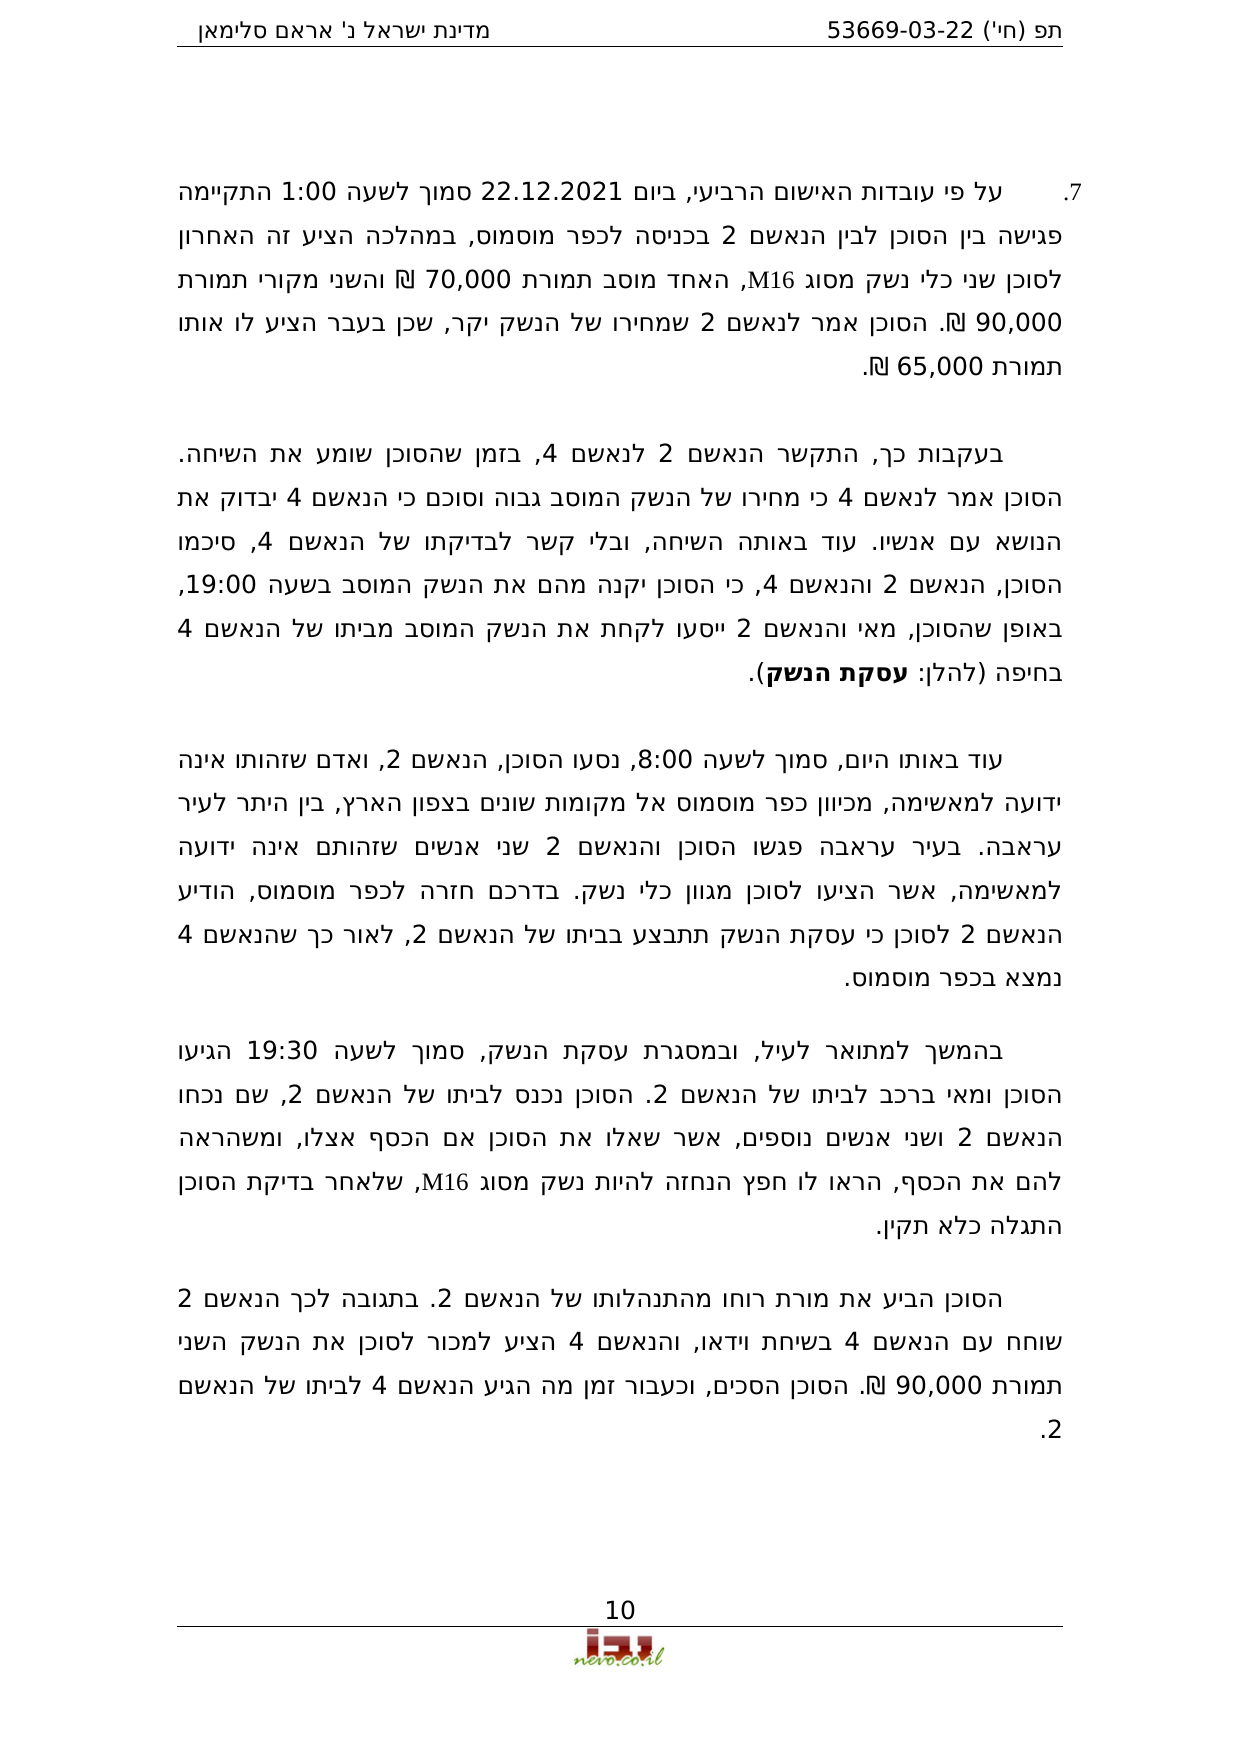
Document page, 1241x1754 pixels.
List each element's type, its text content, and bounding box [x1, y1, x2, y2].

picture [574, 1628, 666, 1667]
list על פי עובדות האישום הרביעי, ביום 22.12.2021 סמוך לשעה 1:00 התקיימה פגישה בין הסוכן לבין הנאשם 2 בכניסה לכפר מוסמוס, במהלכה הציע זה האחרון לסוכן שני כלי נשק מסוג M16, האחד מוסב תמורת 70,000 ₪ והשני מקורי תמורת 90,000 ₪. הסוכן אמר לנאשם 2 שמחירו של הנשק יקר, שכן בעבר הציע לו אותו תמורת 65,000 ₪. [177, 177, 1063, 382]
list בהמשך למתואר לעיל, ובמסגרת עסקת הנשק, סמוך לשעה 19:30 הגיעו הסוכן ומאי ברכב לביתו של הנאשם 2. הסוכן נכנס לביתו של הנאשם 2, שם נכחו הנאשם 2 ושני אנשים נוספים, אשר שאלו את הסוכן אם הכסף אצלו, ומשהראה להם את הכסף, הראו לו חפץ הנחזה להיות נשק מסוג M16, שלאחר בדיקת הסוכן התגלה כלא תקין. [177, 1036, 1063, 1240]
list בעקבות כך, התקשר הנאשם 2 לנאשם 4, בזמן שהסוכן שומע את השיחה. הסוכן אמר לנאשם 4 כי מחירו של הנשק המוסב גבוה וסוכם כי הנאשם 4 יבדוק את הנושא עם אנשיו. עוד באותה השיחה, ובלי קשר לבדיקתו של הנאשם 4, סיכמו הסוכן, הנאשם 2 והנאשם 4, כי הסוכן יקנה מהם את הנשק המוסב בשעה 19:00, באופן שהסוכן, מאי והנאשם 2 ייסעו לקחת את הנשק המוסב מביתו של הנאשם 4 בחיפה (להלן: עסקת הנשק). [177, 439, 1063, 687]
list הסוכן הביע את מורת רוחו מהתנהלותו של הנאשם 2. בתגובה לכך הנאשם 2 שוחח עם הנאשם 4 בשיחת וידאו, והנאשם 4 הציע למכור לסוכן את הנשק השני תמורת 90,000 ₪. הסוכן הסכים, וכעבור זמן מה הגיע הנאשם 4 לביתו של הנאשם 2. [177, 1284, 1063, 1444]
list עוד באותו היום, סמוך לשעה 8:00, נסעו הסוכן, הנאשם 2, ואדם שזהותו אינה ידועה למאשימה, מכיוון כפר מוסמוס אל מקומות שונים בצפון הארץ, בין היתר לעיר עראבה. בעיר עראבה פגשו הסוכן והנאשם 2 שני אנשים שזהותם אינה ידועה למאשימה, אשר הציעו לסוכן מגוון כלי נשק. בדרכם חזרה לכפר מוסמוס, הודיע הנאשם 2 לסוכן כי עסקת הנשק תתבצע בביתו של הנאשם 2, לאור כך שהנאשם 4 נמצא בכפר מוסמוס. [177, 745, 1063, 993]
